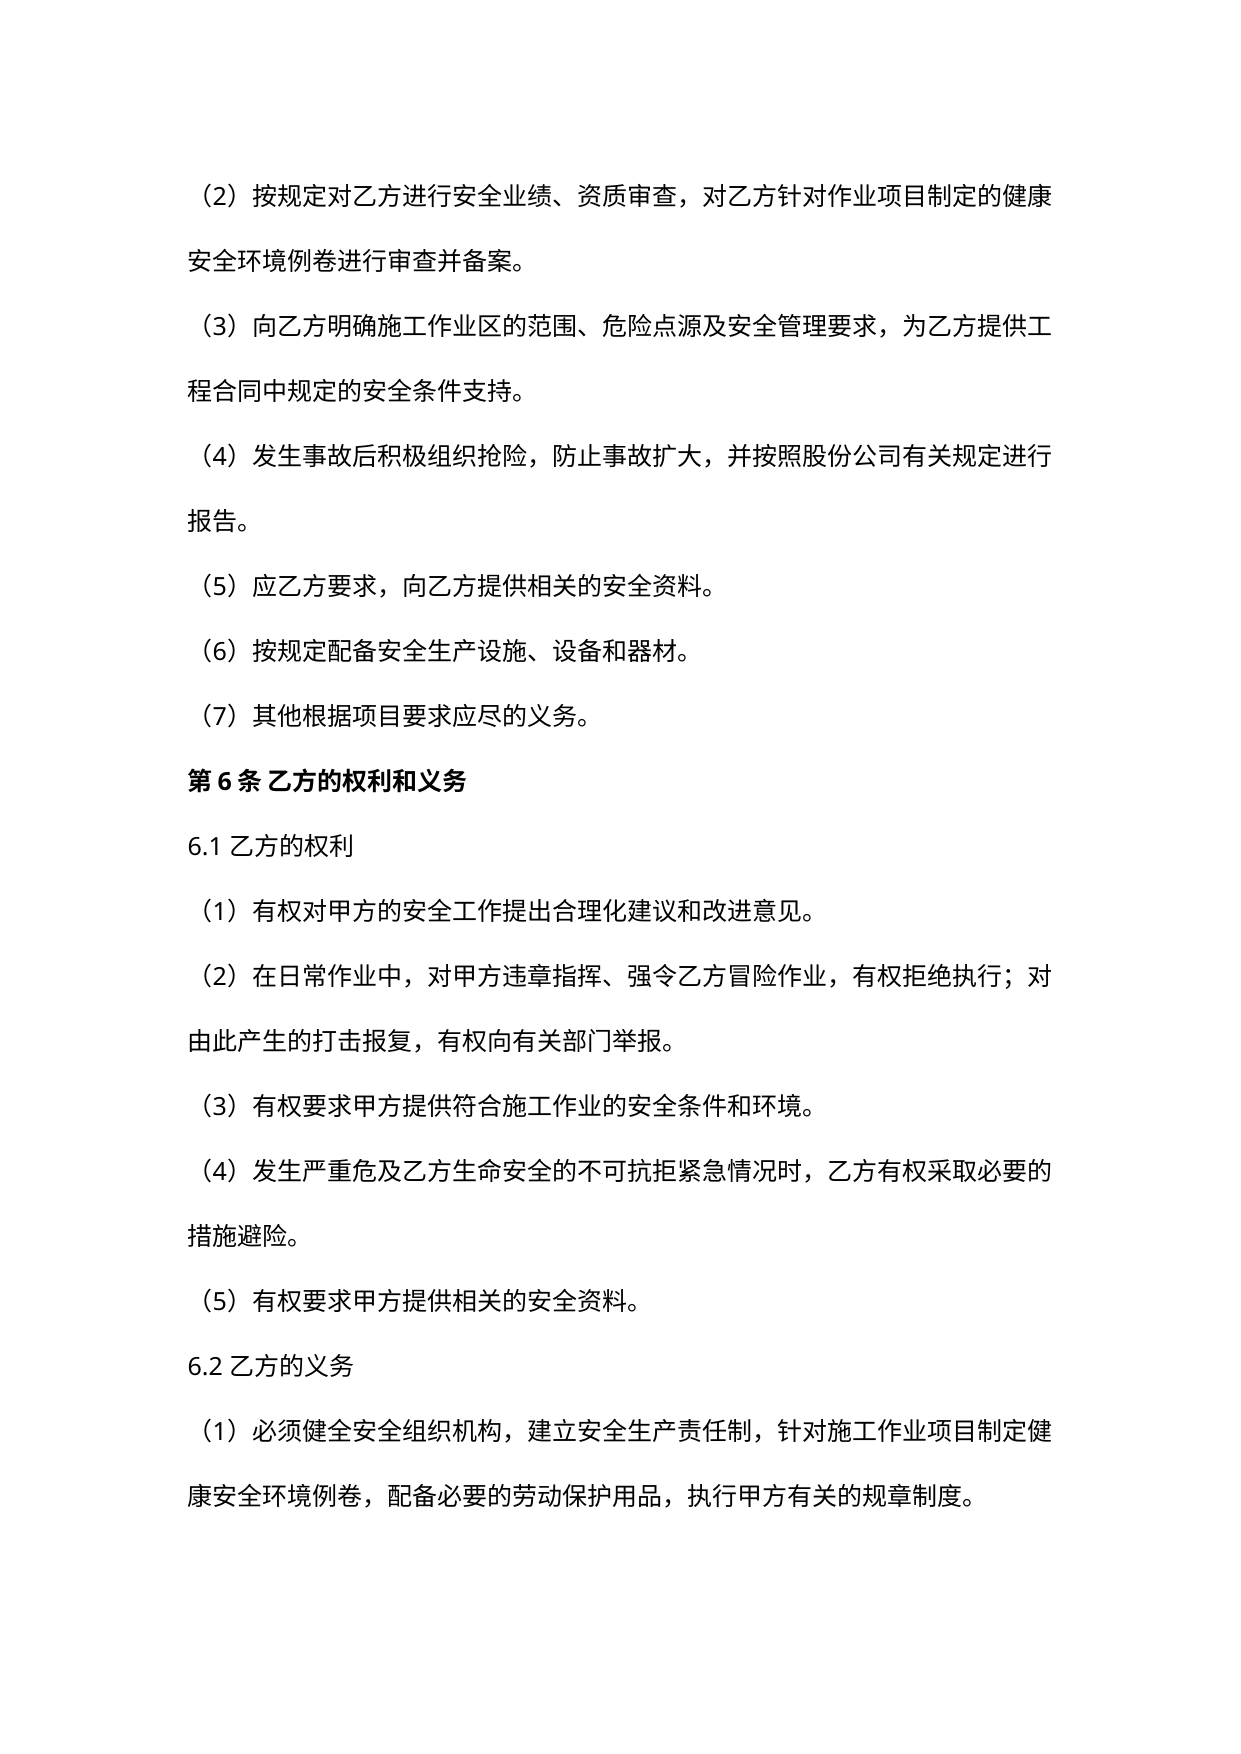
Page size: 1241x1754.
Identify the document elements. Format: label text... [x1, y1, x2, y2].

text （4）发生事故后积极组织抢险，防止事故扩大，并按照股份公司有关规定进行报告。 [187, 422, 1053, 552]
text （5）应乙方要求，向乙方提供相关的安全资料。 [187, 552, 1053, 617]
text （3）向乙方明确施工作业区的范围、危险点源及安全管理要求，为乙方提供工程合同中规定的安全条件支持。 [187, 292, 1053, 422]
text 6.1 乙方的权利 [187, 812, 1053, 877]
text （7）其他根据项目要求应尽的义务。 [187, 682, 1053, 747]
text （1）有权对甲方的安全工作提出合理化建议和改进意见。 [187, 877, 1053, 942]
text （2）按规定对乙方进行安全业绩、资质审查，对乙方针对作业项目制定的健康安全环境例卷进行审查并备案。 [187, 162, 1053, 292]
text （5）有权要求甲方提供相关的安全资料。 [187, 1267, 1053, 1332]
text （6）按规定配备安全生产设施、设备和器材。 [187, 617, 1053, 682]
subtitle 第6条 乙方的权利和义务 [187, 747, 1053, 812]
text 6.2 乙方的义务 [187, 1332, 1053, 1397]
text （2）在日常作业中，对甲方违章指挥、强令乙方冒险作业，有权拒绝执行；对由此产生的打击报复，有权向有关部门举报。 [187, 942, 1053, 1072]
text （1）必须健全安全组织机构，建立安全生产责任制，针对施工作业项目制定健康安全环境例卷，配备必要的劳动保护用品，执行甲方有关的规章制度。 [187, 1397, 1053, 1527]
text （3）有权要求甲方提供符合施工作业的安全条件和环境。 [187, 1072, 1053, 1137]
text （4）发生严重危及乙方生命安全的不可抗拒紧急情况时，乙方有权采取必要的措施避险。 [187, 1137, 1053, 1267]
